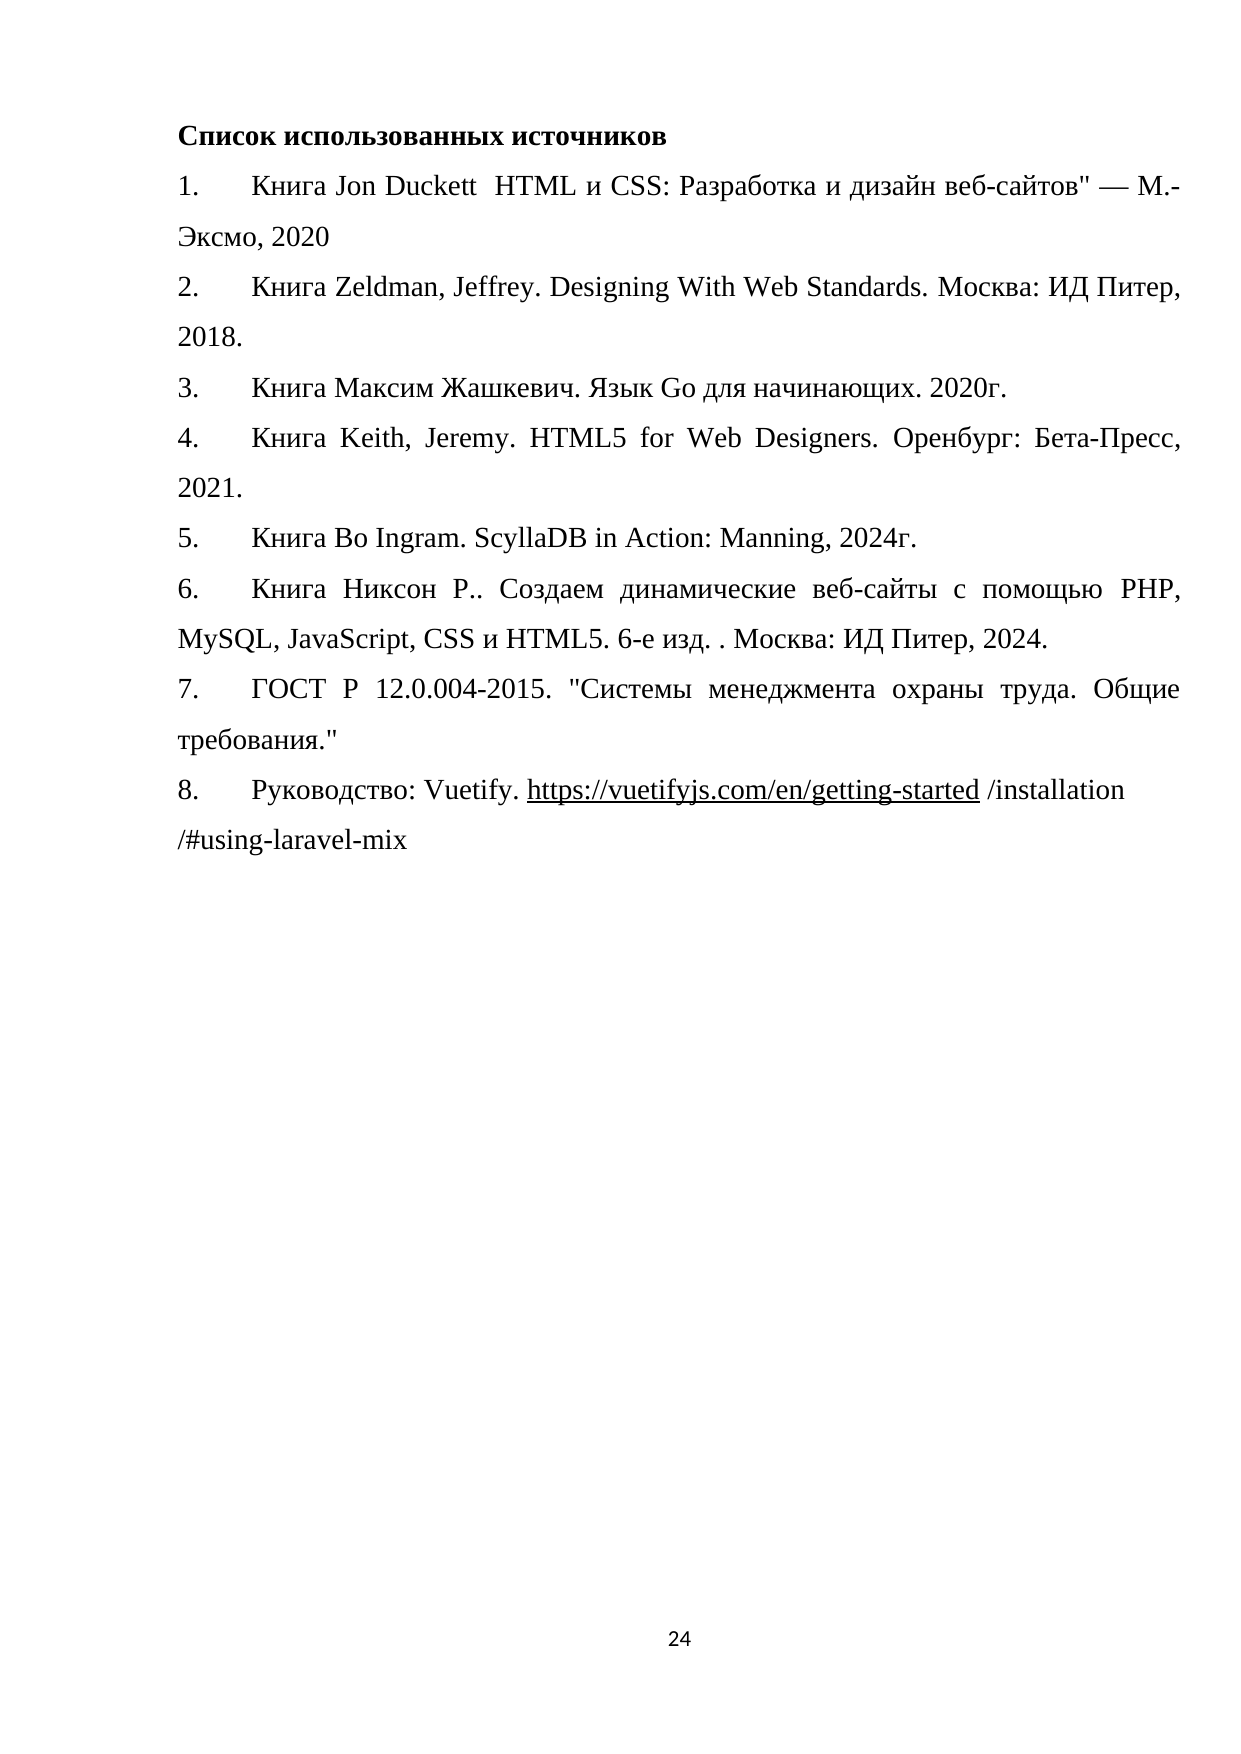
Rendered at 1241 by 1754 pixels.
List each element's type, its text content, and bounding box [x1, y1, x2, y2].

text Книга Bo Ingram. ScyllaDB in Action: Manning, 2024г. [177, 521, 1181, 554]
text Книга Jon Duckett HTML и CSS: Разработка и дизайн веб-сайтов" — М.-Эксмо, 2020 [177, 168, 1181, 252]
text Книга Keith, Jeremy. HTML5 for Web Designers. Оренбург: Бета-Пресс, 2021. [177, 420, 1181, 504]
text Книга Zeldman, Jeffrey. Designing With Web Standards. Москва: ИД Питер, 2018. [177, 269, 1181, 353]
subtitle Список использованных источников [177, 118, 1181, 152]
text ГОСТ Р 12.0.004-2015. "Системы менеджмента охраны труда. Общие требования." [177, 672, 1181, 755]
text Книга Максим Жашкевич. Язык Go для начинающих. 2020г. [177, 370, 1181, 403]
text Книга Никсон Р.. Создаем динамические веб-сайты с помощью PHP, MySQL, JavaScript, CSS и HTML5. 6-е изд. . Москва: ИД Питер, 2024. [177, 571, 1181, 655]
text Руководство: Vuetify. https://vuetifyjs.com/en/getting-started /installation /#using-laravel-mix [177, 772, 1181, 856]
